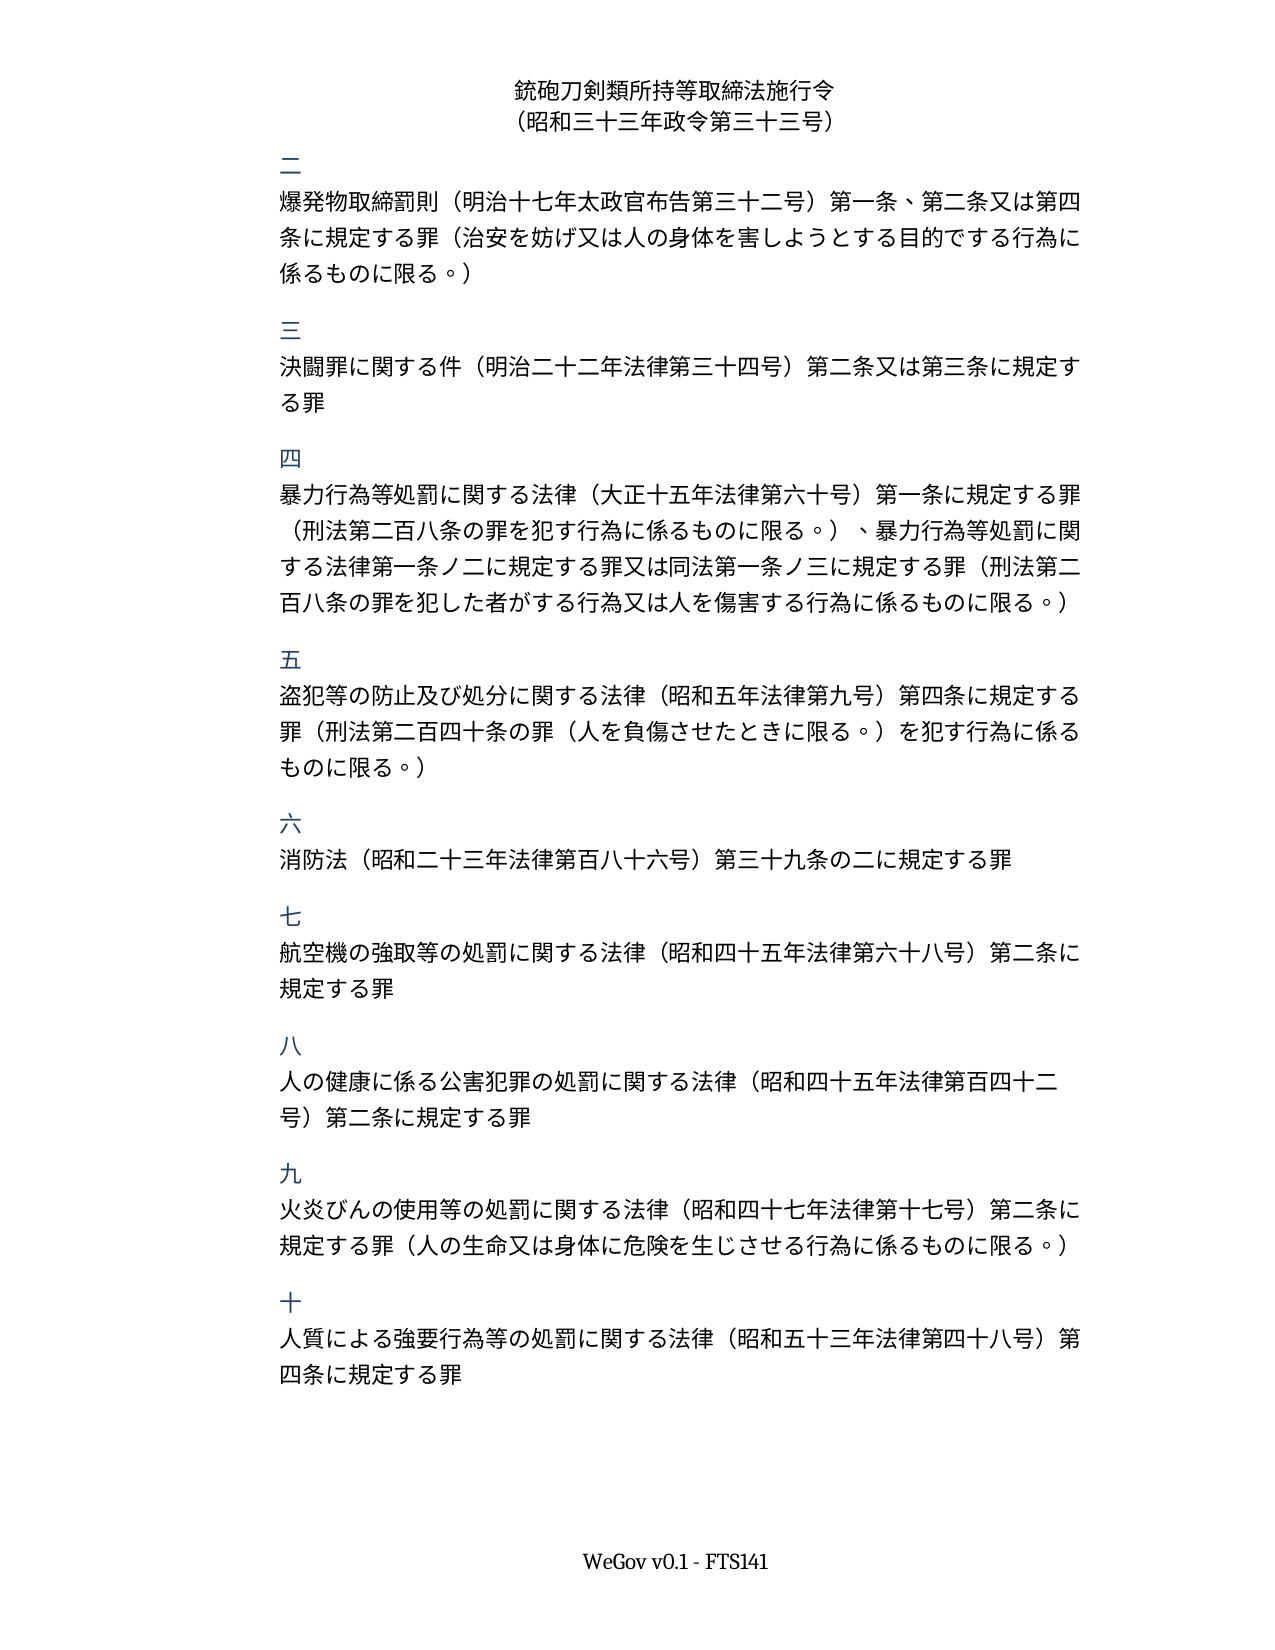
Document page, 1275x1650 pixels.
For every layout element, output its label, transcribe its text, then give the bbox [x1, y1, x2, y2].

text 決闘罪に関する件（明治二十二年法律第三十四号）第二条又は第三条に規定する罪 [279, 351, 1087, 418]
subtitle 六 [279, 808, 1087, 839]
text 盗犯等の防止及び処分に関する法律（昭和五年法律第九号）第四条に規定する罪（刑法第二百四十条の罪（人を負傷させたときに限る。）を犯す行為に係るものに限る。） [279, 680, 1087, 783]
text 火炎びんの使用等の処罰に関する法律（昭和四十七年法律第十七号）第二条に規定する罪（人の生命又は身体に危険を生じさせる行為に係るものに限る。） [279, 1194, 1087, 1261]
text 爆発物取締罰則（明治十七年太政官布告第三十二号）第一条、第二条又は第四条に規定する罪（治安を妨げ又は人の身体を害しようとする目的でする行為に係るものに限る。） [279, 186, 1087, 289]
text 暴力行為等処罰に関する法律（大正十五年法律第六十号）第一条に規定する罪（刑法第二百八条の罪を犯す行為に係るものに限る。）、暴力行為等処罰に関する法律第一条ノ二に規定する罪又は同法第一条ノ三に規定する罪（刑法第二百八条の罪を犯した者がする行為又は人を傷害する行為に係るものに限る。） [279, 479, 1087, 618]
text 航空機の強取等の処罰に関する法律（昭和四十五年法律第六十八号）第二条に規定する罪 [279, 937, 1087, 1004]
subtitle 三 [279, 314, 1087, 346]
subtitle 十 [279, 1287, 1087, 1318]
subtitle 四 [279, 443, 1087, 474]
subtitle 七 [279, 901, 1087, 932]
subtitle 五 [279, 644, 1087, 675]
subtitle 八 [279, 1030, 1087, 1061]
text 人の健康に係る公害犯罪の処罰に関する法律（昭和四十五年法律第百四十二号）第二条に規定する罪 [279, 1066, 1087, 1133]
subtitle 二 [279, 150, 1087, 181]
text 消防法（昭和二十三年法律第百八十六号）第三十九条の二に規定する罪 [279, 844, 1087, 876]
text 人質による強要行為等の処罰に関する法律（昭和五十三年法律第四十八号）第四条に規定する罪 [279, 1323, 1087, 1390]
subtitle 九 [279, 1158, 1087, 1189]
